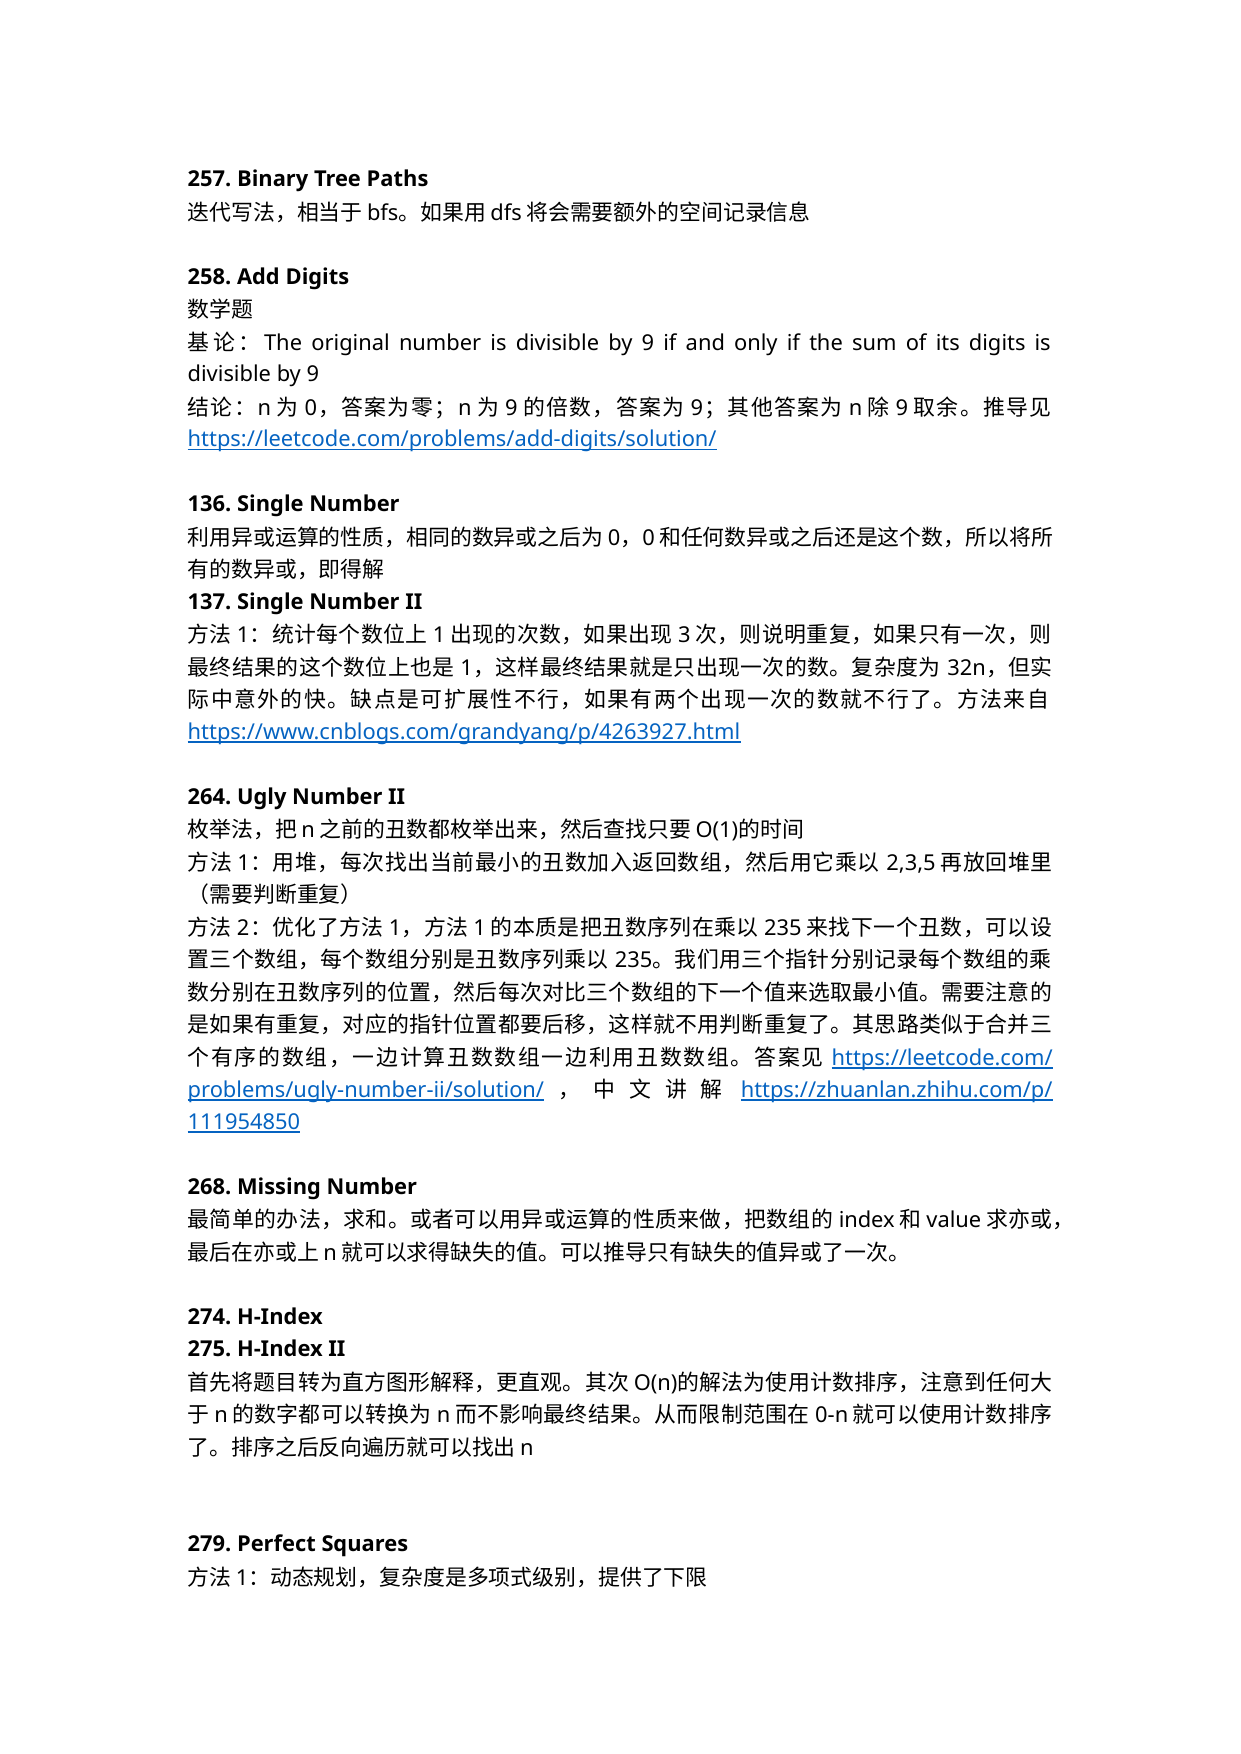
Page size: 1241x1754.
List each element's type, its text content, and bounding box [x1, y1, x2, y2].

text 最简单的办法，求和。或者可以用异或运算的性质来做，把数组的index和value求亦或，最后在亦或上n就可以求得缺失的值。可以推导只有缺失的值异或了一次。 [187, 1202, 1053, 1267]
text 方法1：动态规划，复杂度是多项式级别，提供了下限 [187, 1559, 1053, 1592]
text 基论：The original number is divisible by 9 if and only if the sum of its digits is divisible by 9 [187, 324, 1053, 389]
text 枚举法，把n之前的丑数都枚举出来，然后查找只要O(1)的时间 [187, 812, 1053, 844]
text 方法1：统计每个数位上1出现的次数，如果出现3次，则说明重复，如果只有一次，则最终结果的这个数位上也是1，这样最终结果就是只出现一次的数。复杂度为32n，但实际中意外的快。缺点是可扩展性不行，如果有两个出现一次的数就不行了。方法来自https://www.cnblogs.com/grandyang/p/4263927.html [187, 617, 1053, 747]
text 136. Single Number [187, 487, 1053, 519]
text 方法1：用堆，每次找出当前最小的丑数加入返回数组，然后用它乘以2,3,5再放回堆里（需要判断重复） [187, 844, 1053, 909]
text 结论：n为0，答案为零；n为9的倍数，答案为9；其他答案为n除9取余。推导见https://leetcode.com/problems/add-digits/solution/ [187, 389, 1053, 454]
text 数学题 [187, 292, 1053, 324]
text 264. Ugly Number II [187, 779, 1053, 812]
text 275. H-Index II [187, 1332, 1053, 1364]
text 137. Single Number II [187, 584, 1053, 617]
text 首先将题目转为直方图形解释，更直观。其次O(n)的解法为使用计数排序，注意到任何大于n的数字都可以转换为n而不影响最终结果。从而限制范围在0-n就可以使用计数排序了。排序之后反向遍历就可以找出n [187, 1364, 1053, 1462]
text 258. Add Digits [187, 259, 1053, 292]
text 268. Missing Number [187, 1169, 1053, 1202]
text 利用异或运算的性质，相同的数异或之后为0，0和任何数异或之后还是这个数，所以将所有的数异或，即得解 [187, 519, 1053, 584]
text 279. Perfect Squares [187, 1527, 1053, 1559]
text 方法2：优化了方法1，方法1的本质是把丑数序列在乘以235来找下一个丑数，可以设置三个数组，每个数组分别是丑数序列乘以235。我们用三个指针分别记录每个数组的乘数分别在丑数序列的位置，然后每次对比三个数组的下一个值来选取最小值。需要注意的是如果有重复，对应的指针位置都要后移，这样就不用判断重复了。其思路类似于合并三个有序的数组，一边计算丑数数组一边利用丑数数组。答案见https://leetcode.com/problems/ugly-number-ii/solution/，中文讲解https://zhuanlan.zhihu.com/p/111954850 [187, 909, 1053, 1137]
text 274. H-Index [187, 1299, 1053, 1332]
text 257. Binary Tree Paths [187, 162, 1053, 194]
text 迭代写法，相当于bfs。如果用dfs将会需要额外的空间记录信息 [187, 194, 1053, 227]
